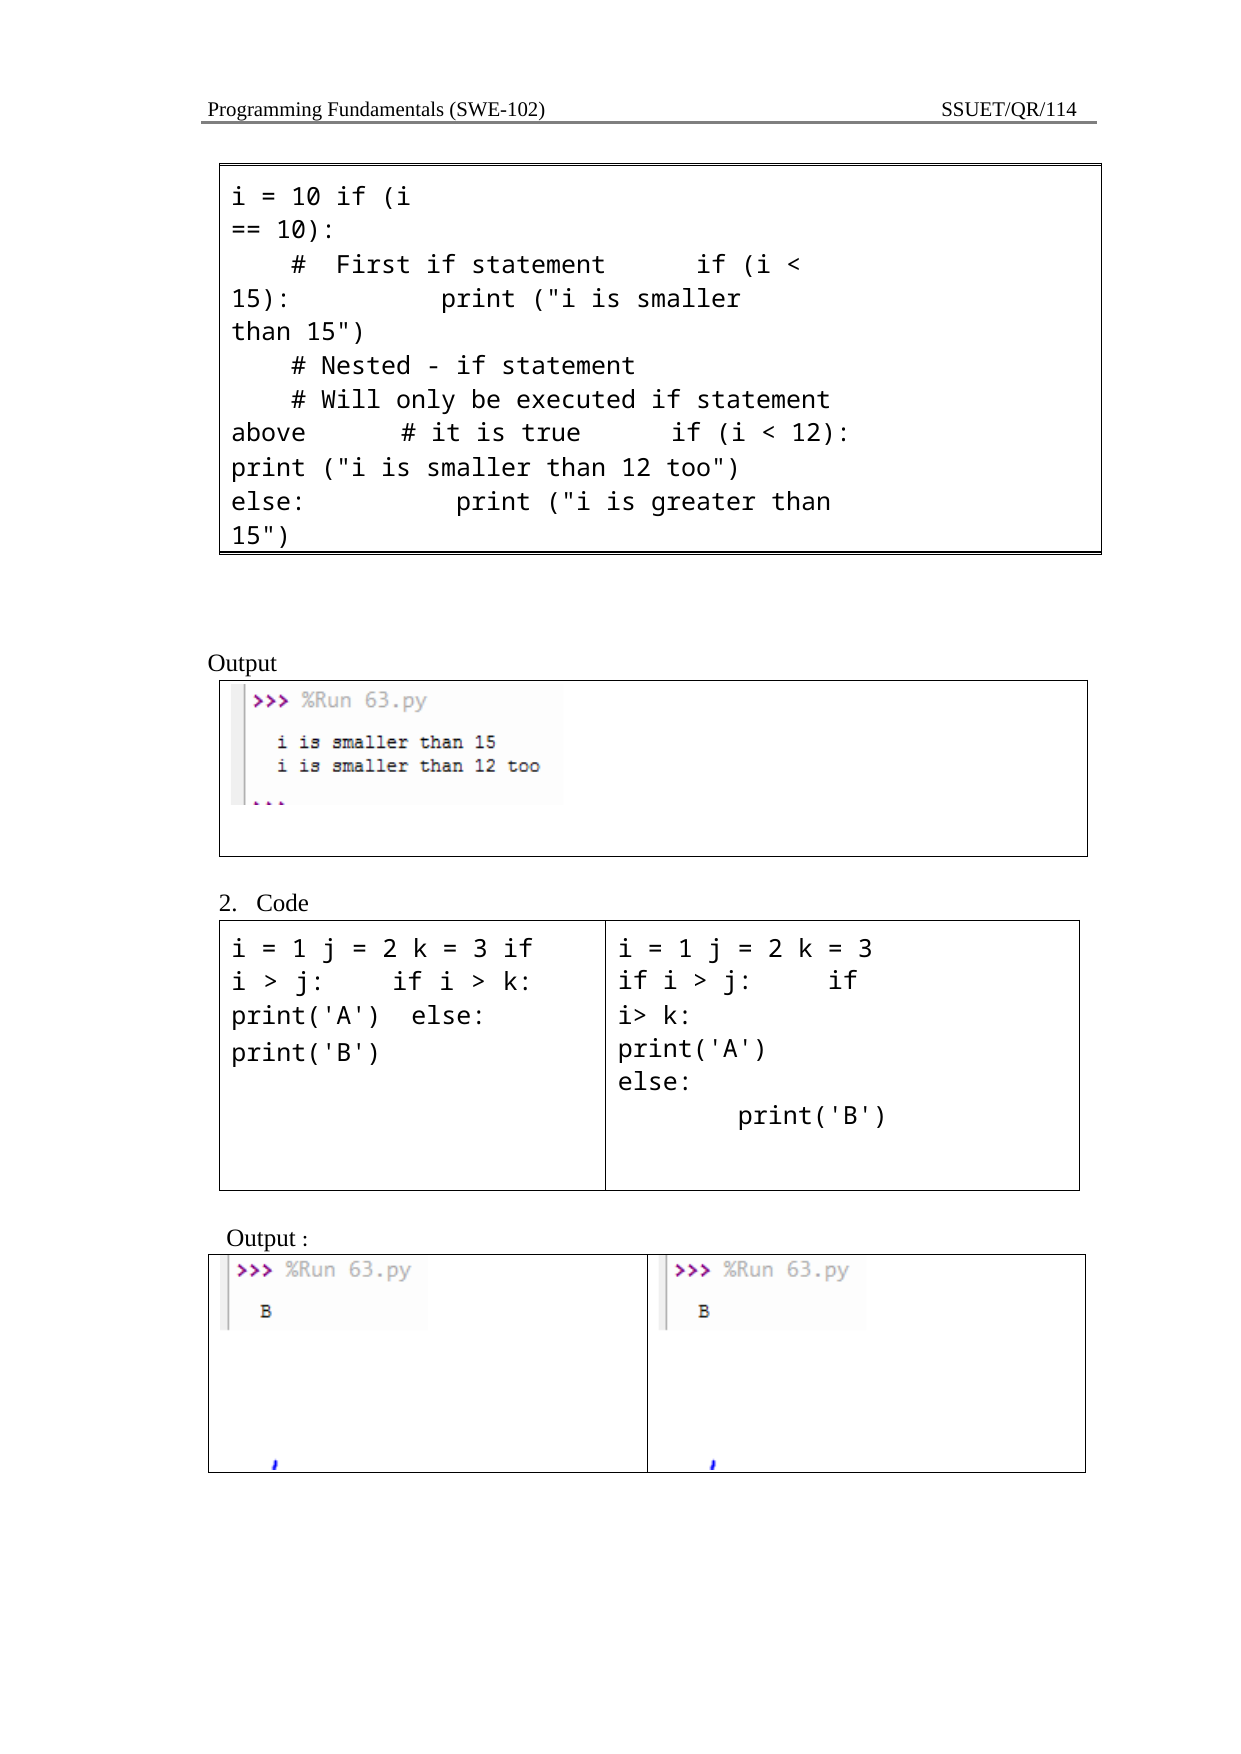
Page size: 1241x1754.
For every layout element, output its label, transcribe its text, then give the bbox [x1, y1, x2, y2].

picture [658, 1255, 867, 1470]
picture [230, 684, 564, 805]
table_header i = 10 if (i == 10): # First if statement if (i < 15): print ("i is smaller than 15") # Nested - if statement # Will only be executed if statement above # it is true if (i < 12): print ("i is smaller than 12 too") else: print ("i is greater than 15") [220, 166, 1101, 551]
table_header i = 1 j = 2 k = 3 if i > j: if i > k: print('A') else: print('B') [220, 921, 605, 1190]
table_header [209, 1255, 647, 1472]
text Output : [207, 1223, 1086, 1252]
list Code [218, 888, 1086, 917]
table_header [648, 1255, 1085, 1472]
picture [220, 1255, 428, 1470]
table_header [220, 681, 1087, 856]
table_header i = 1 j = 2 k = 3 if i > j: if i> k: print('A') else: print('B') [606, 921, 1079, 1190]
text Output [207, 648, 1086, 677]
